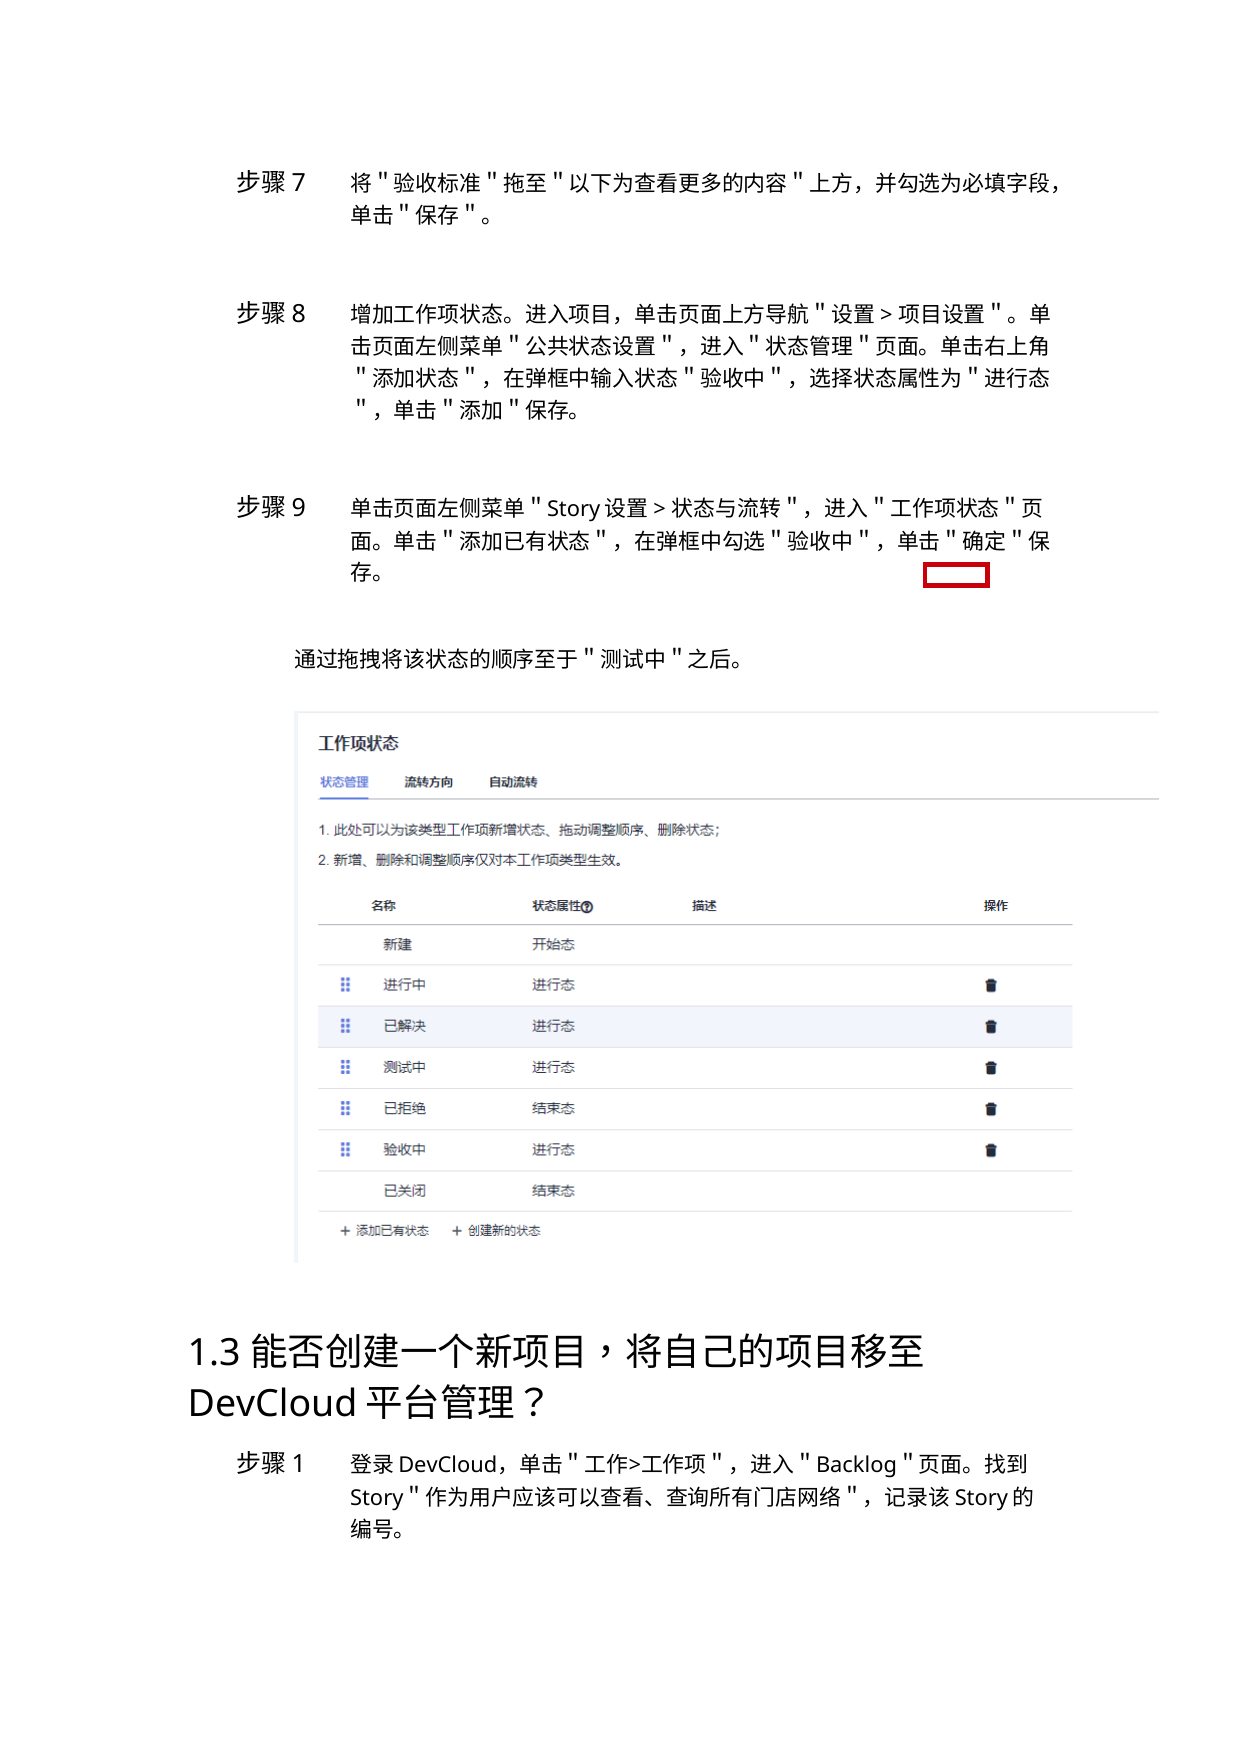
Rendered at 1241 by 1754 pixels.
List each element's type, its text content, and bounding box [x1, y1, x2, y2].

text 将＂验收标准＂拖至＂以下为查看更多的内容＂上方，并勾选为必填字段，单击＂保存＂。 [306, 162, 1053, 230]
text 增加工作项状态。进入项目，单击页面上方导航＂设置 > 项目设置＂。单击页面左侧菜单＂公共状态设置＂，进入＂状态管理＂页面。单击右上角＂添加状态＂，在弹框中输入状态＂验收中＂，选择状态属性为＂进行态＂，单击＂添加＂保存。 [306, 293, 1053, 424]
text 单击页面左侧菜单＂Story设置 > 状态与流转＂，进入＂工作项状态＂页面。单击＂添加已有状态＂，在弹框中勾选＂验收中＂，单击＂确定＂保存。 [306, 487, 1053, 587]
text 登录DevCloud，单击＂工作>工作项＂，进入＂Backlog＂页面。找到Story＂作为用户应该可以查看、查询所有门店网络＂，记录该Story的编号。 [306, 1444, 1053, 1543]
subtitle 能否创建一个新项目，将自己的项目移至DevCloud平台管理？ [187, 1325, 1053, 1427]
text 通过拖拽将该状态的顺序至于＂测试中＂之后。 [294, 642, 1053, 673]
picture [293, 711, 1159, 1263]
